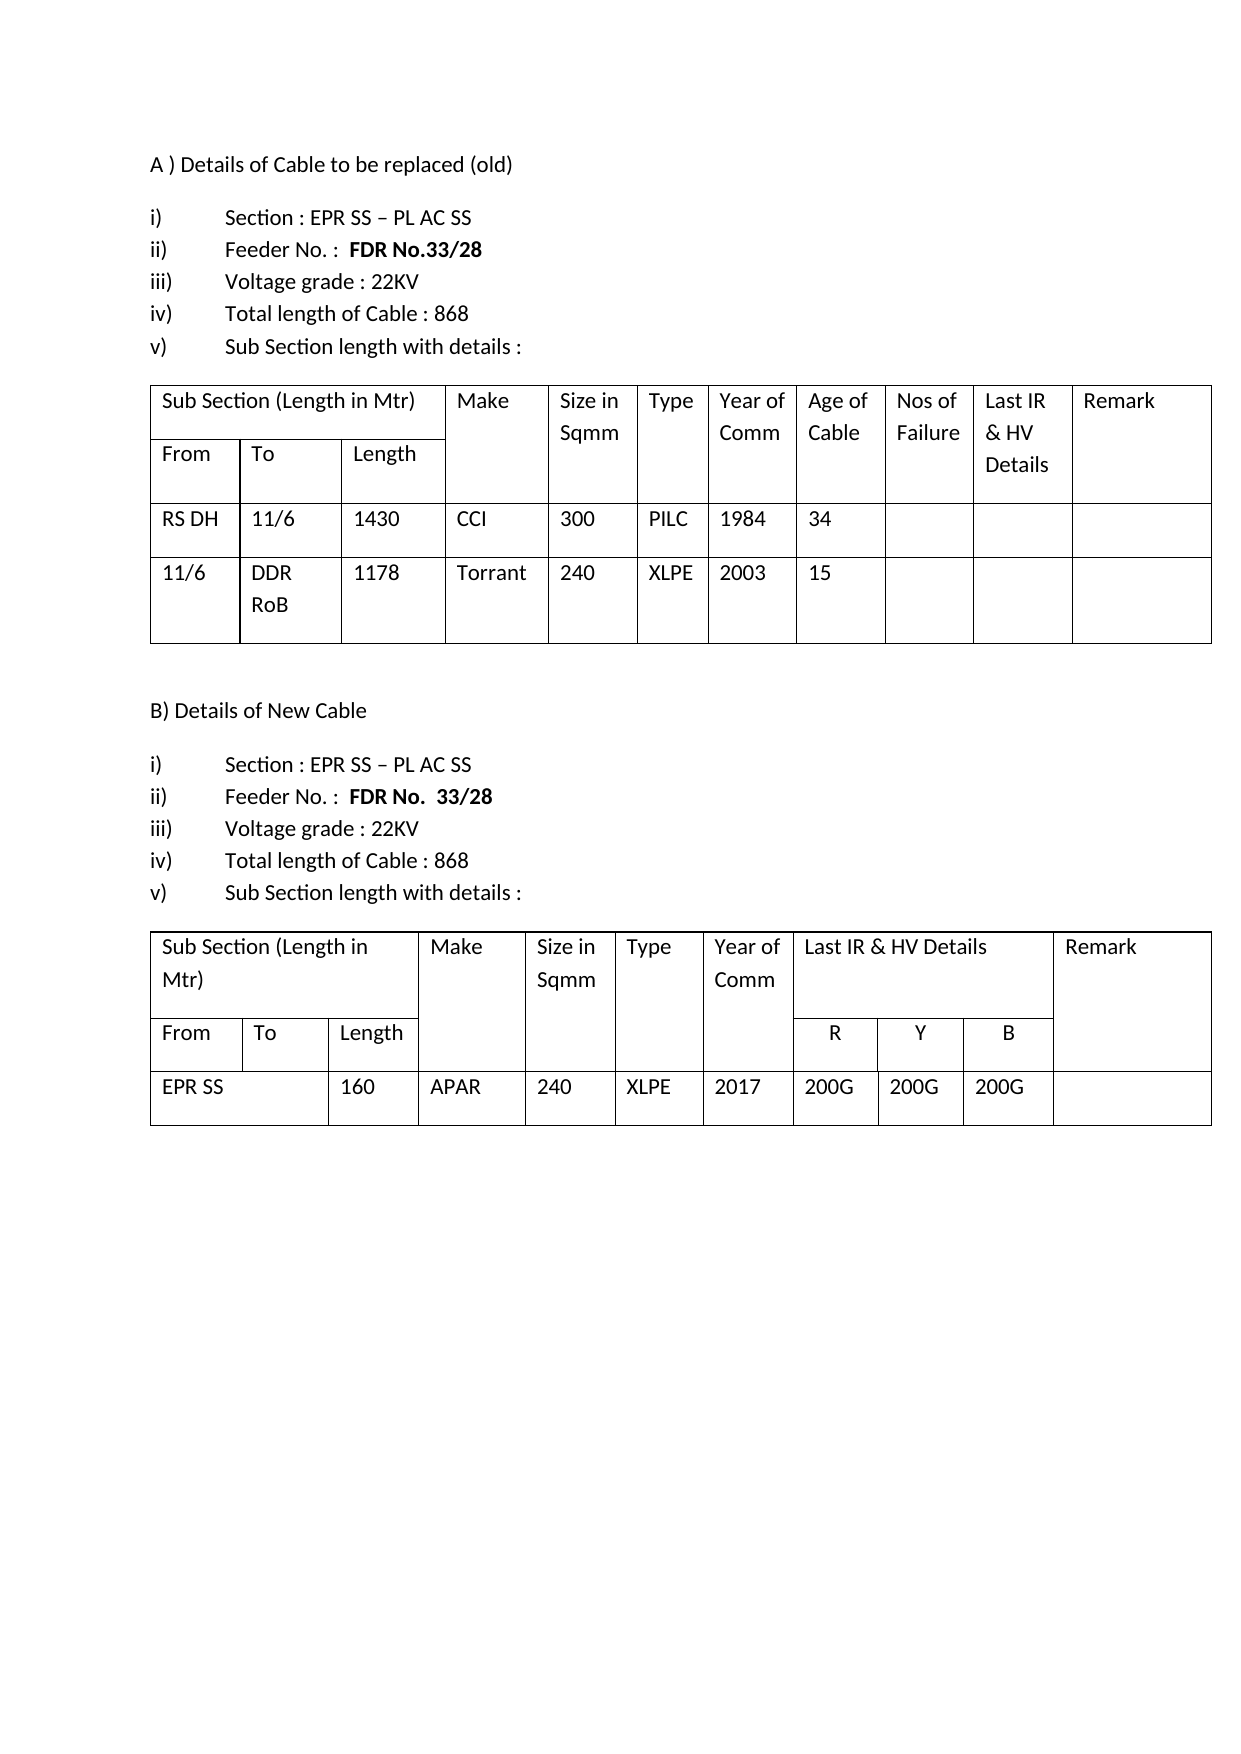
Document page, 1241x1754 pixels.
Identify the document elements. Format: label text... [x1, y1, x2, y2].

table_cell 2003 [709, 558, 796, 643]
table_cell [974, 558, 1072, 643]
list Section : EPR SS – PL AC SS [150, 203, 1090, 231]
table_cell [1073, 504, 1211, 557]
table_header Year of Comm [709, 386, 796, 503]
list Feeder No. : FDR No.33/28 [150, 235, 1090, 263]
table_header Type [638, 386, 708, 503]
table_cell 11/6 [151, 558, 239, 643]
table_cell 200G [964, 1072, 1053, 1125]
table_cell 200G [794, 1072, 878, 1125]
table_header Make [446, 386, 548, 503]
table_cell 11/6 [241, 504, 341, 557]
table_cell XLPE [616, 1072, 703, 1125]
table_header Remark [1073, 386, 1211, 503]
table_cell XLPE [638, 558, 708, 643]
table_header Type [616, 933, 703, 1071]
table_header Size in Sqmm [549, 386, 637, 503]
list Sub Section length with details : [150, 878, 1090, 906]
table_header Nos of Failure [886, 386, 973, 503]
table_cell [1073, 558, 1211, 643]
table_cell CCI [446, 504, 548, 557]
table_cell 300 [549, 504, 637, 557]
table_header Age of Cable [797, 386, 885, 503]
table_cell 1430 [342, 504, 445, 557]
table_cell R [794, 1019, 877, 1071]
list Feeder No. : FDR No. 33/28 [150, 782, 1090, 810]
list Voltage grade : 22KV [150, 814, 1090, 842]
table_header Sub Section (Length in Mtr) [151, 386, 445, 438]
table_cell Y [878, 1019, 963, 1071]
table_cell [886, 504, 973, 557]
table_cell 200G [879, 1072, 963, 1125]
table_cell [1054, 1072, 1211, 1125]
table_cell [886, 558, 973, 643]
table_cell 15 [797, 558, 885, 643]
table_cell 240 [526, 1072, 615, 1125]
table_header Last IR & HV Details [794, 933, 1053, 1017]
table_cell Length [329, 1019, 418, 1071]
table_header Sub Section (Length in Mtr) [151, 933, 418, 1017]
list Section : EPR SS – PL AC SS [150, 750, 1090, 778]
table_cell To [241, 440, 341, 503]
list Total length of Cable : 868 [150, 299, 1090, 328]
table_cell 1984 [709, 504, 796, 557]
table_cell Torrant [446, 558, 548, 643]
table_cell EPR SS [151, 1072, 328, 1125]
table_cell 2017 [704, 1072, 793, 1125]
table_header Make [419, 933, 525, 1071]
list Voltage grade : 22KV [150, 267, 1090, 295]
table_cell To [243, 1019, 328, 1071]
text B) Details of New Cable [150, 697, 1090, 725]
text A ) Details of Cable to be replaced (old) [150, 150, 1090, 178]
table_cell [974, 504, 1072, 557]
table_cell RS DH [151, 504, 239, 557]
table_cell From [151, 440, 239, 503]
table_cell APAR [419, 1072, 525, 1125]
list Total length of Cable : 868 [150, 846, 1090, 874]
table_cell Length [342, 440, 445, 503]
table_header Year of Comm [704, 933, 793, 1071]
table_cell From [151, 1019, 242, 1071]
table_cell 160 [329, 1072, 418, 1125]
table_cell 240 [549, 558, 637, 643]
table_header Size in Sqmm [526, 933, 615, 1071]
table_cell B [964, 1019, 1053, 1071]
table_header Last IR & HV Details [974, 386, 1072, 503]
table_header Remark [1054, 933, 1211, 1071]
table_cell 34 [797, 504, 885, 557]
table_cell 1178 [342, 558, 445, 643]
table_cell DDR RoB [241, 558, 341, 643]
list Sub Section length with details : [150, 332, 1090, 360]
table_cell PILC [638, 504, 708, 557]
